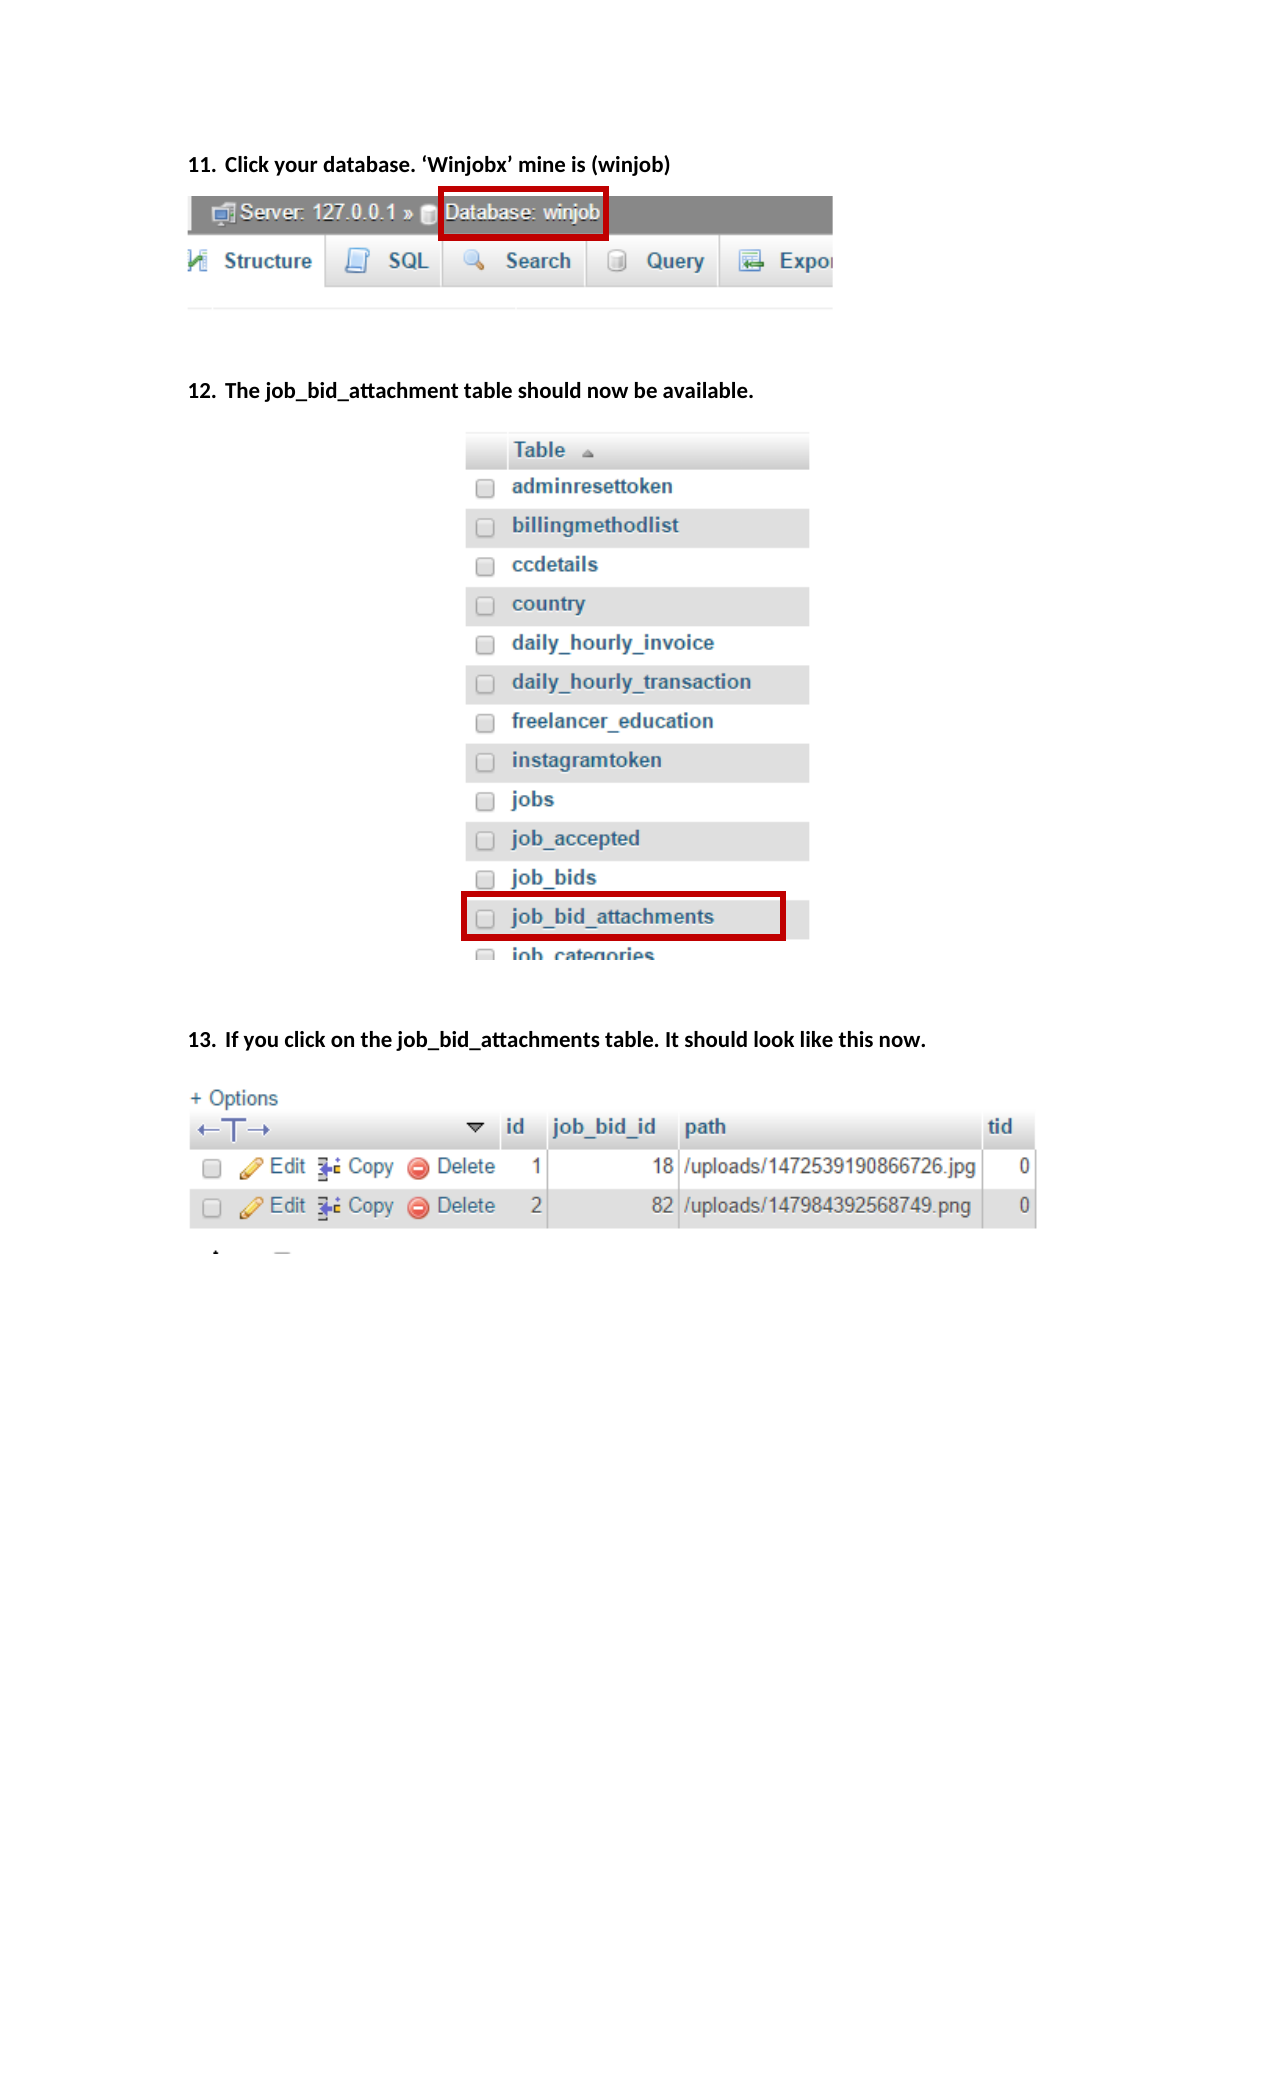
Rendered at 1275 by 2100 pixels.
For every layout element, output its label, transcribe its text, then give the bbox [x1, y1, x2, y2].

picture [187, 196, 833, 311]
list The job_bid_attachment table should now be available. [187, 377, 1125, 405]
picture [467, 897, 780, 934]
picture [187, 1072, 1068, 1254]
picture [444, 196, 603, 234]
list If you click on the job_bid_attachments table. It should look like this now. [187, 1025, 1125, 1053]
picture [465, 423, 810, 960]
list Click your database. ‘Winjobx’ mine is (winjob) [187, 150, 1125, 178]
